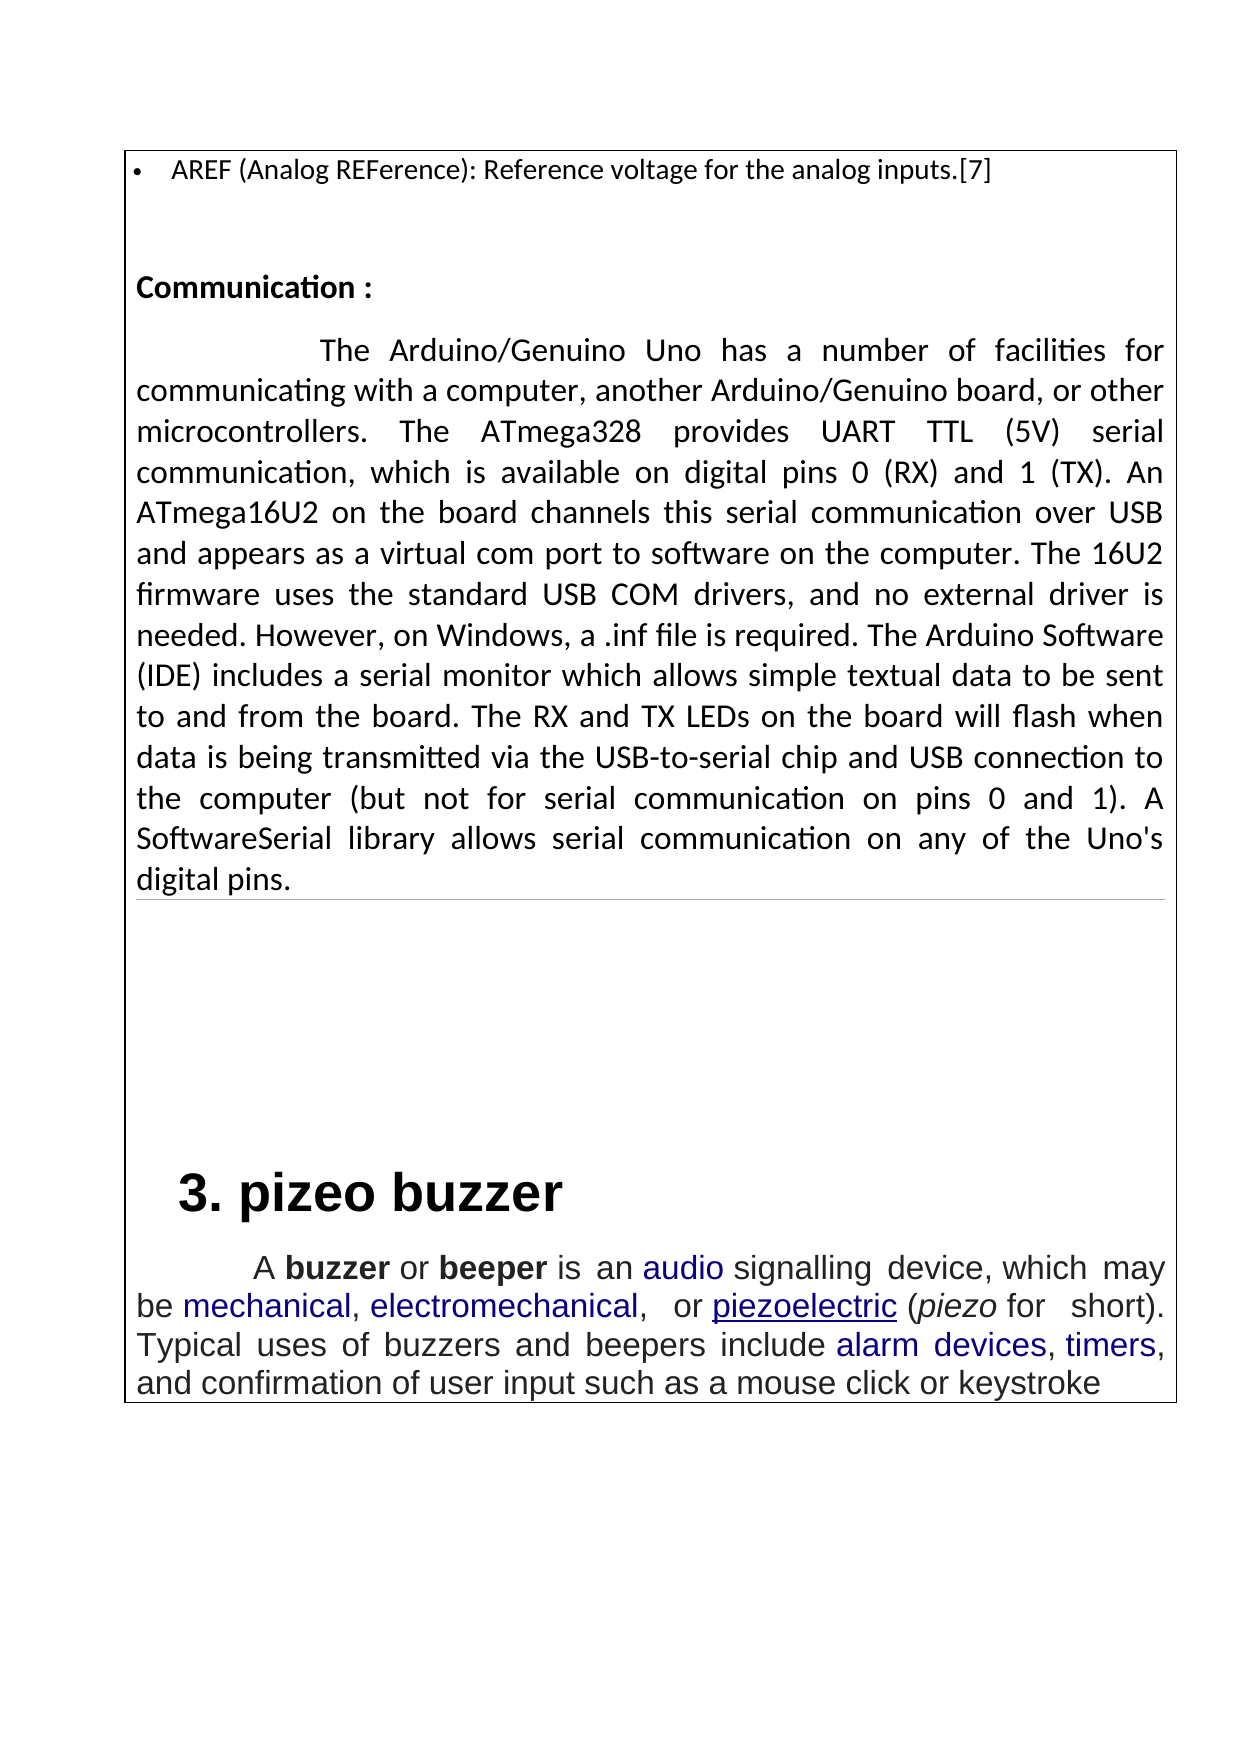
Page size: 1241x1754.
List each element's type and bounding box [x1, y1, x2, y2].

table_cell [126, 151, 1176, 1402]
